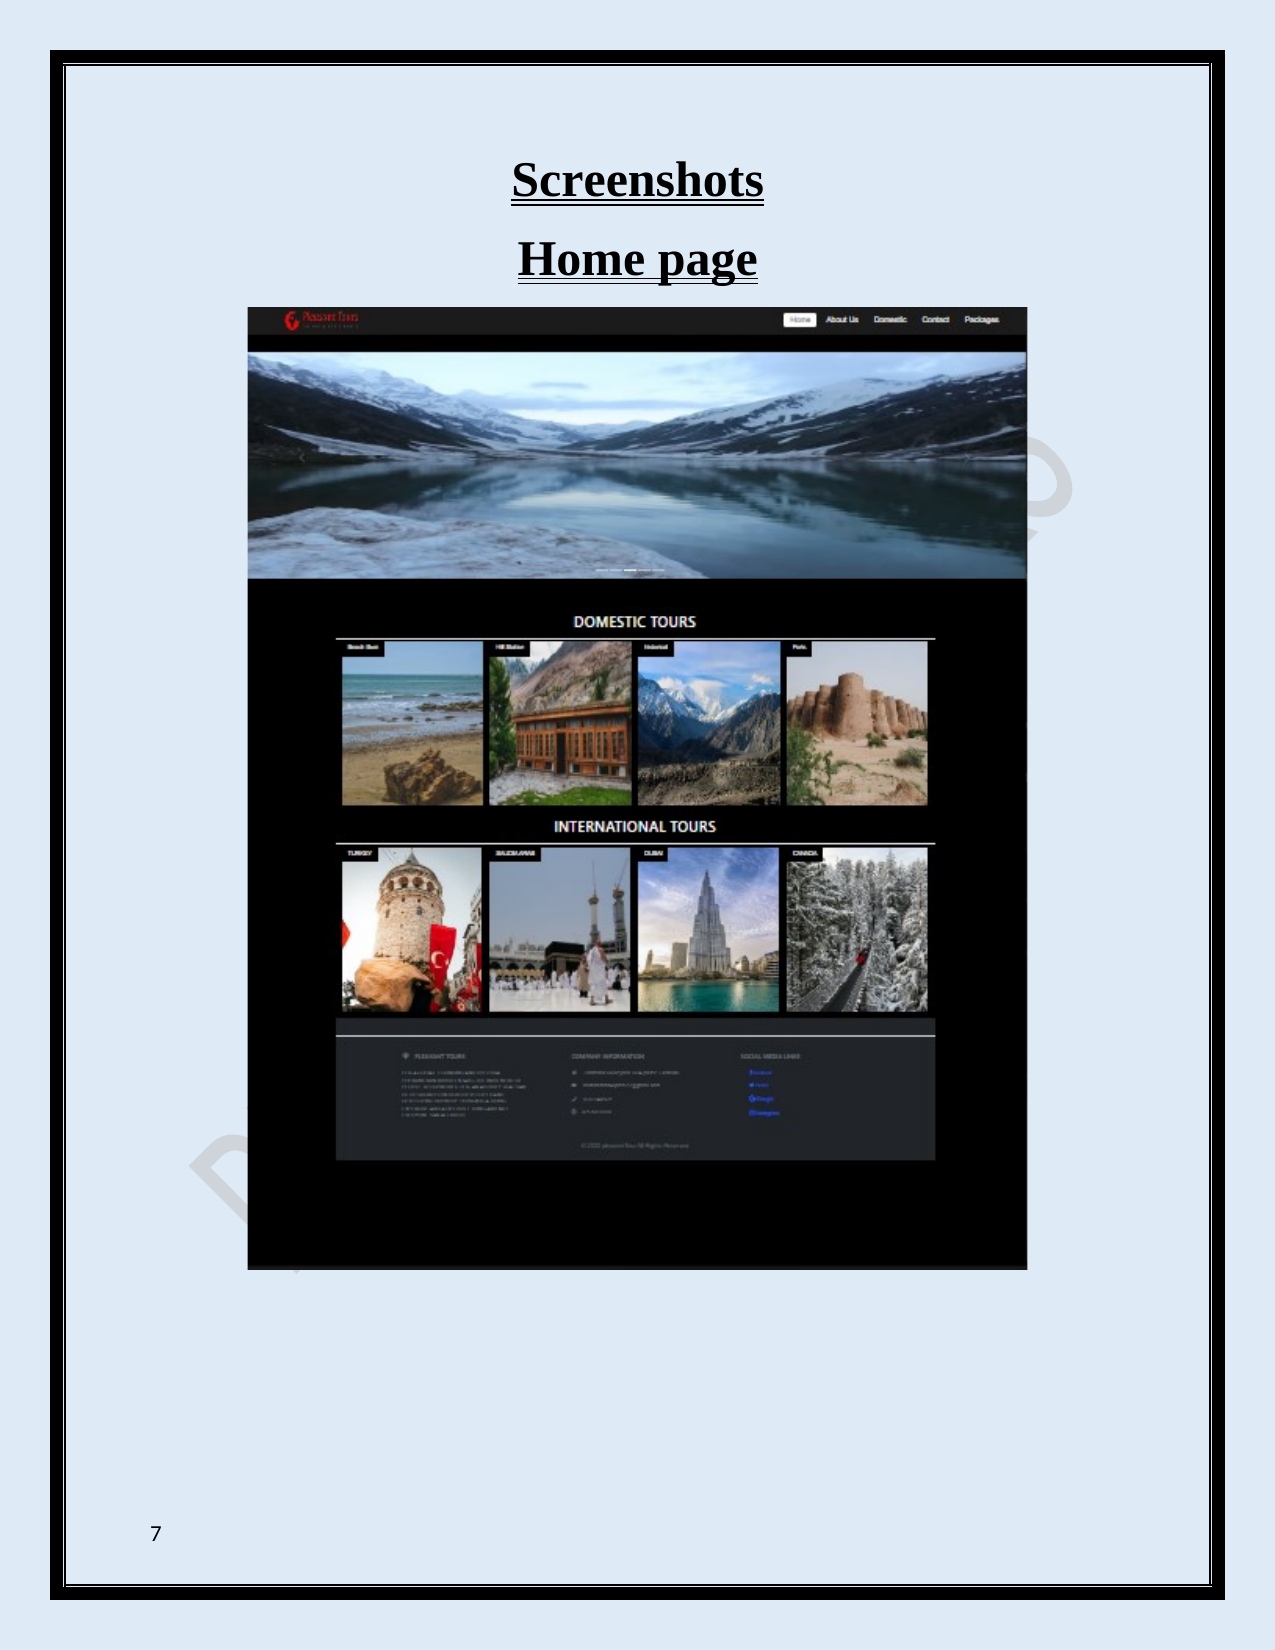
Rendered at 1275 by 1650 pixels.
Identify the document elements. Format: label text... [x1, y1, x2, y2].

picture [247, 307, 1028, 1270]
text Home page [150, 229, 1125, 286]
text Screenshots [150, 150, 1125, 207]
